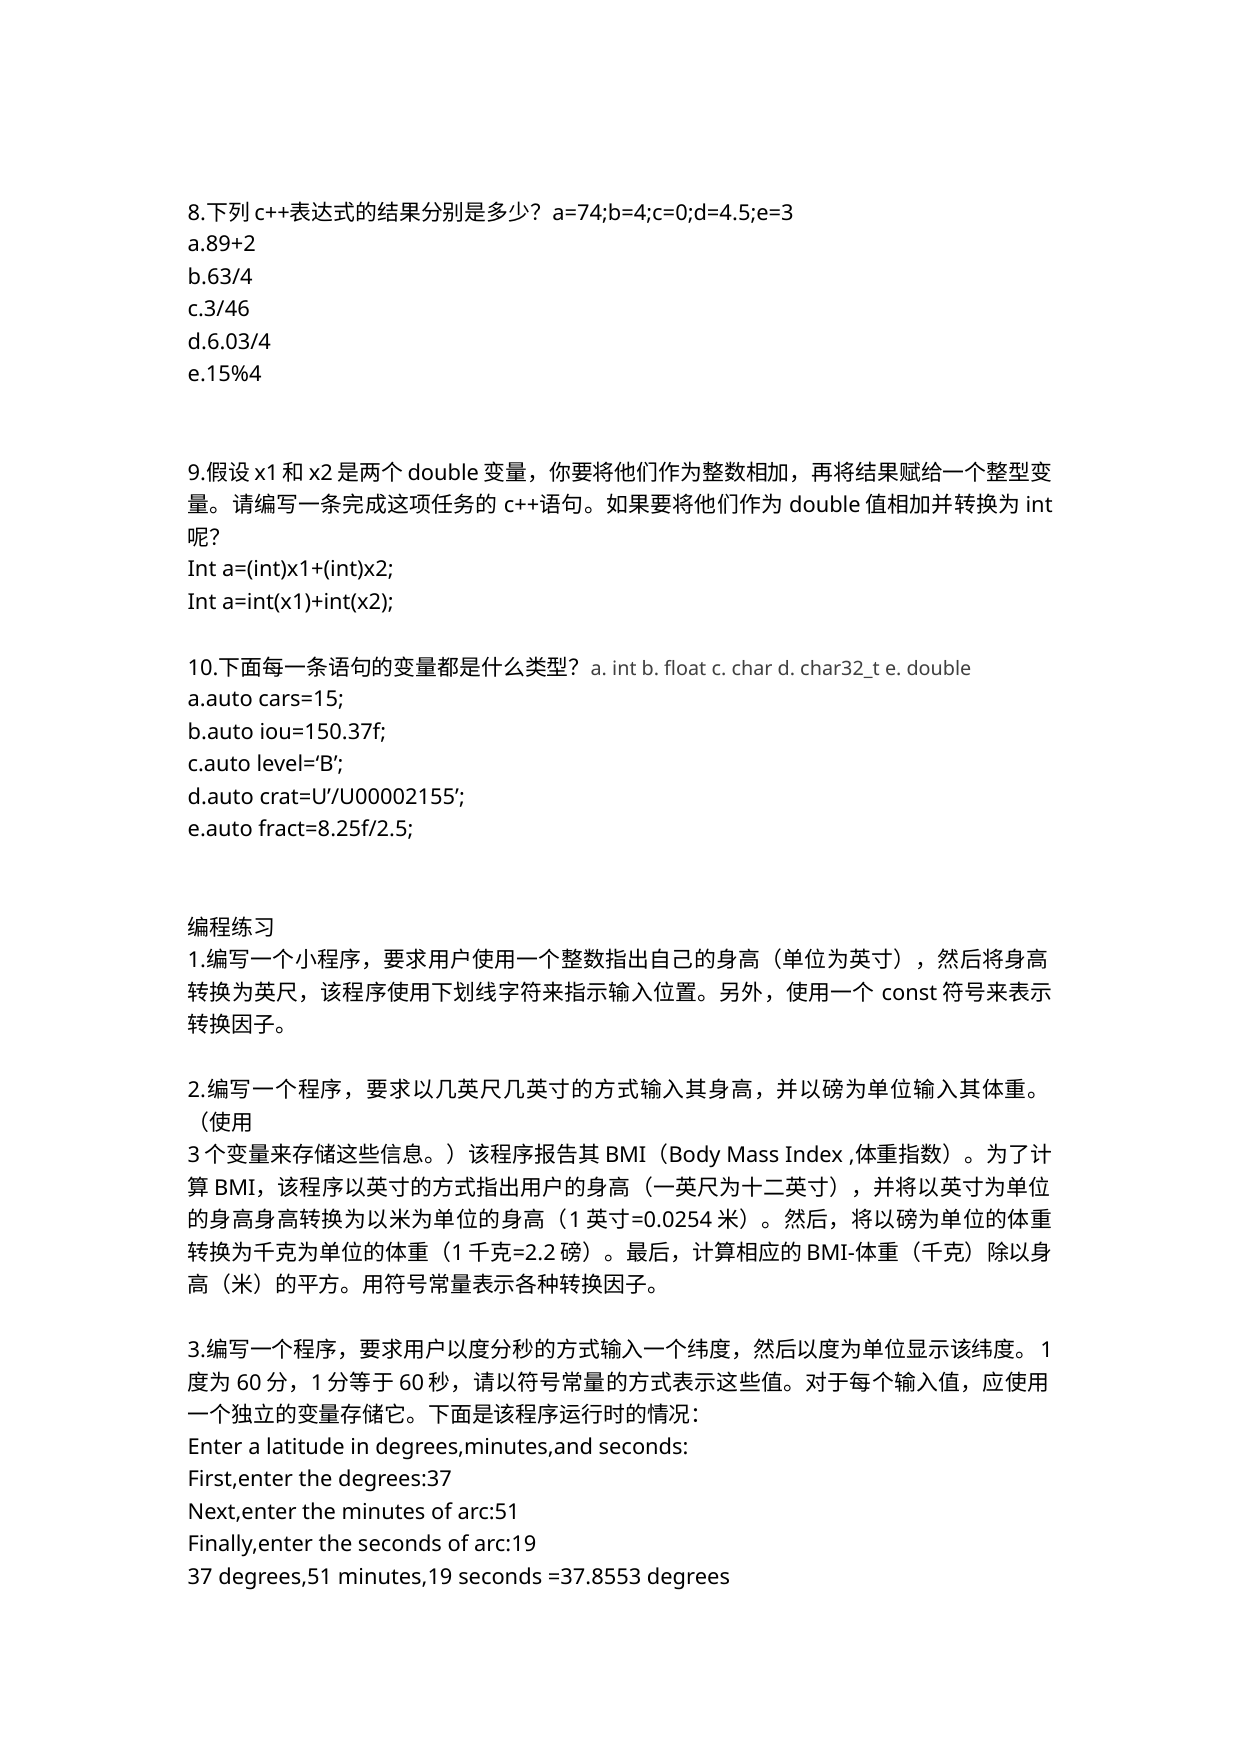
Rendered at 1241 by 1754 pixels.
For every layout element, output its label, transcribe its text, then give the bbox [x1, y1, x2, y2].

text a.auto cars=15; [187, 682, 1053, 714]
text Enter a latitude in degrees,minutes,and seconds: [187, 1429, 1053, 1462]
text b.auto iou=150.37f; [187, 714, 1053, 747]
text Finally,enter the seconds of arc:19 [187, 1527, 1053, 1559]
text c.auto level=‘B’; [187, 747, 1053, 779]
text d.6.03/4 [187, 324, 1053, 357]
text Int a=(int)x1+(int)x2; [187, 552, 1053, 584]
text 3.编写一个程序，要求用户以度分秒的方式输入一个纬度，然后以度为单位显示该纬度。1度为60分，1分等于60秒，请以符号常量的方式表示这些值。对于每个输入值，应使用一个独立的变量存储它。下面是该程序运行时的情况： [187, 1332, 1053, 1429]
text b.63/4 [187, 259, 1053, 292]
text e.15%4 [187, 357, 1053, 389]
text 2.编写一个程序，要求以几英尺几英寸的方式输入其身高，并以磅为单位输入其体重。（使用 [187, 1072, 1053, 1137]
text 9.假设x1和x2是两个double变量，你要将他们作为整数相加，再将结果赋给一个整型变量。请编写一条完成这项任务的c++语句。如果要将他们作为double值相加并转换为int呢？ [187, 454, 1053, 552]
text d.auto crat=U’/U00002155’; [187, 779, 1053, 812]
text 10.下面每一条语句的变量都是什么类型？a. int b. float c. char d. char32_t e. double [187, 649, 1053, 682]
text Next,enter the minutes of arc:51 [187, 1494, 1053, 1527]
text a.89+2 [187, 227, 1053, 259]
text 3个变量来存储这些信息。）该程序报告其BMI（Body Mass Index ,体重指数）。为了计算BMI，该程序以英寸的方式指出用户的身高（一英尺为十二英寸），并将以英寸为单位的身高身高转换为以米为单位的身高（1英寸=0.0254米）。然后，将以磅为单位的体重转换为千克为单位的体重（1千克=2.2磅）。最后，计算相应的BMI-体重（千克）除以身高（米）的平方。用符号常量表示各种转换因子。 [187, 1137, 1053, 1299]
text e.auto fract=8.25f/2.5; [187, 812, 1053, 844]
text c.3/46 [187, 292, 1053, 324]
text 8.下列c++表达式的结果分别是多少？a=74;b=4;c=0;d=4.5;e=3 [187, 194, 1053, 227]
text 1.编写一个小程序，要求用户使用一个整数指出自己的身高（单位为英寸），然后将身高转换为英尺，该程序使用下划线字符来指示输入位置。另外，使用一个const符号来表示转换因子。 [187, 942, 1053, 1039]
text 37 degrees,51 minutes,19 seconds =37.8553 degrees [187, 1559, 1053, 1592]
text Int a=int(x1)+int(x2); [187, 584, 1053, 617]
text 编程练习 [187, 909, 1053, 942]
text First,enter the degrees:37 [187, 1462, 1053, 1494]
